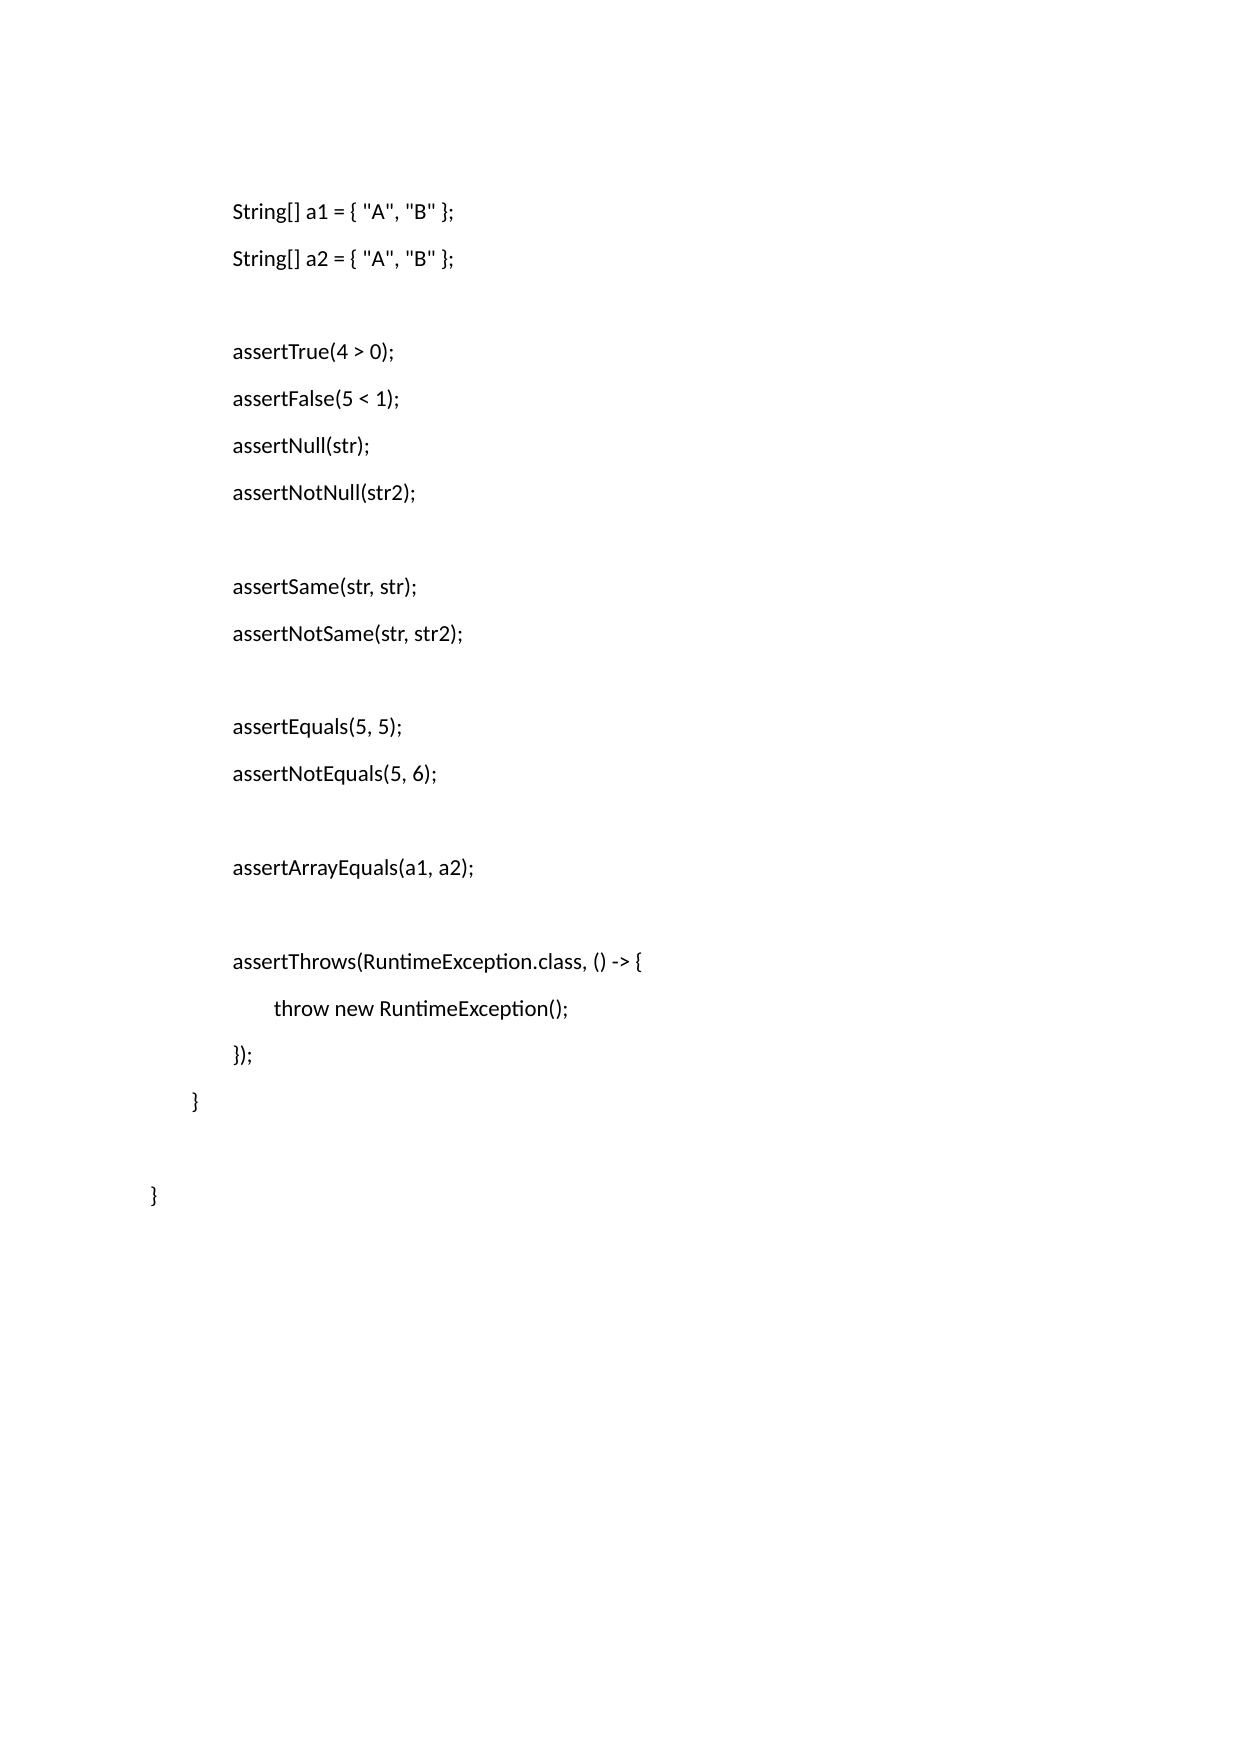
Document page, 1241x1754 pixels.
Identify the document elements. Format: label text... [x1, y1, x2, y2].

text assertFalse(5 < 1); [150, 384, 1090, 412]
text assertTrue(4 > 0); [150, 337, 1090, 366]
text assertSame(str, str); [150, 572, 1090, 600]
text String[] a2 = { "A", "B" }; [150, 244, 1090, 272]
text } [150, 1181, 1090, 1209]
text assertNotEquals(5, 6); [150, 759, 1090, 787]
text assertEquals(5, 5); [150, 712, 1090, 741]
text } [150, 1087, 1090, 1116]
text throw new RuntimeException(); [150, 994, 1090, 1022]
text String[] a1 = { "A", "B" }; [150, 197, 1090, 225]
text assertArrayEquals(a1, a2); [150, 853, 1090, 881]
text assertNull(str); [150, 431, 1090, 459]
text assertNotNull(str2); [150, 478, 1090, 506]
text assertThrows(RuntimeException.class, () -> { [150, 947, 1090, 975]
text }); [150, 1041, 1090, 1069]
text assertNotSame(str, str2); [150, 619, 1090, 647]
